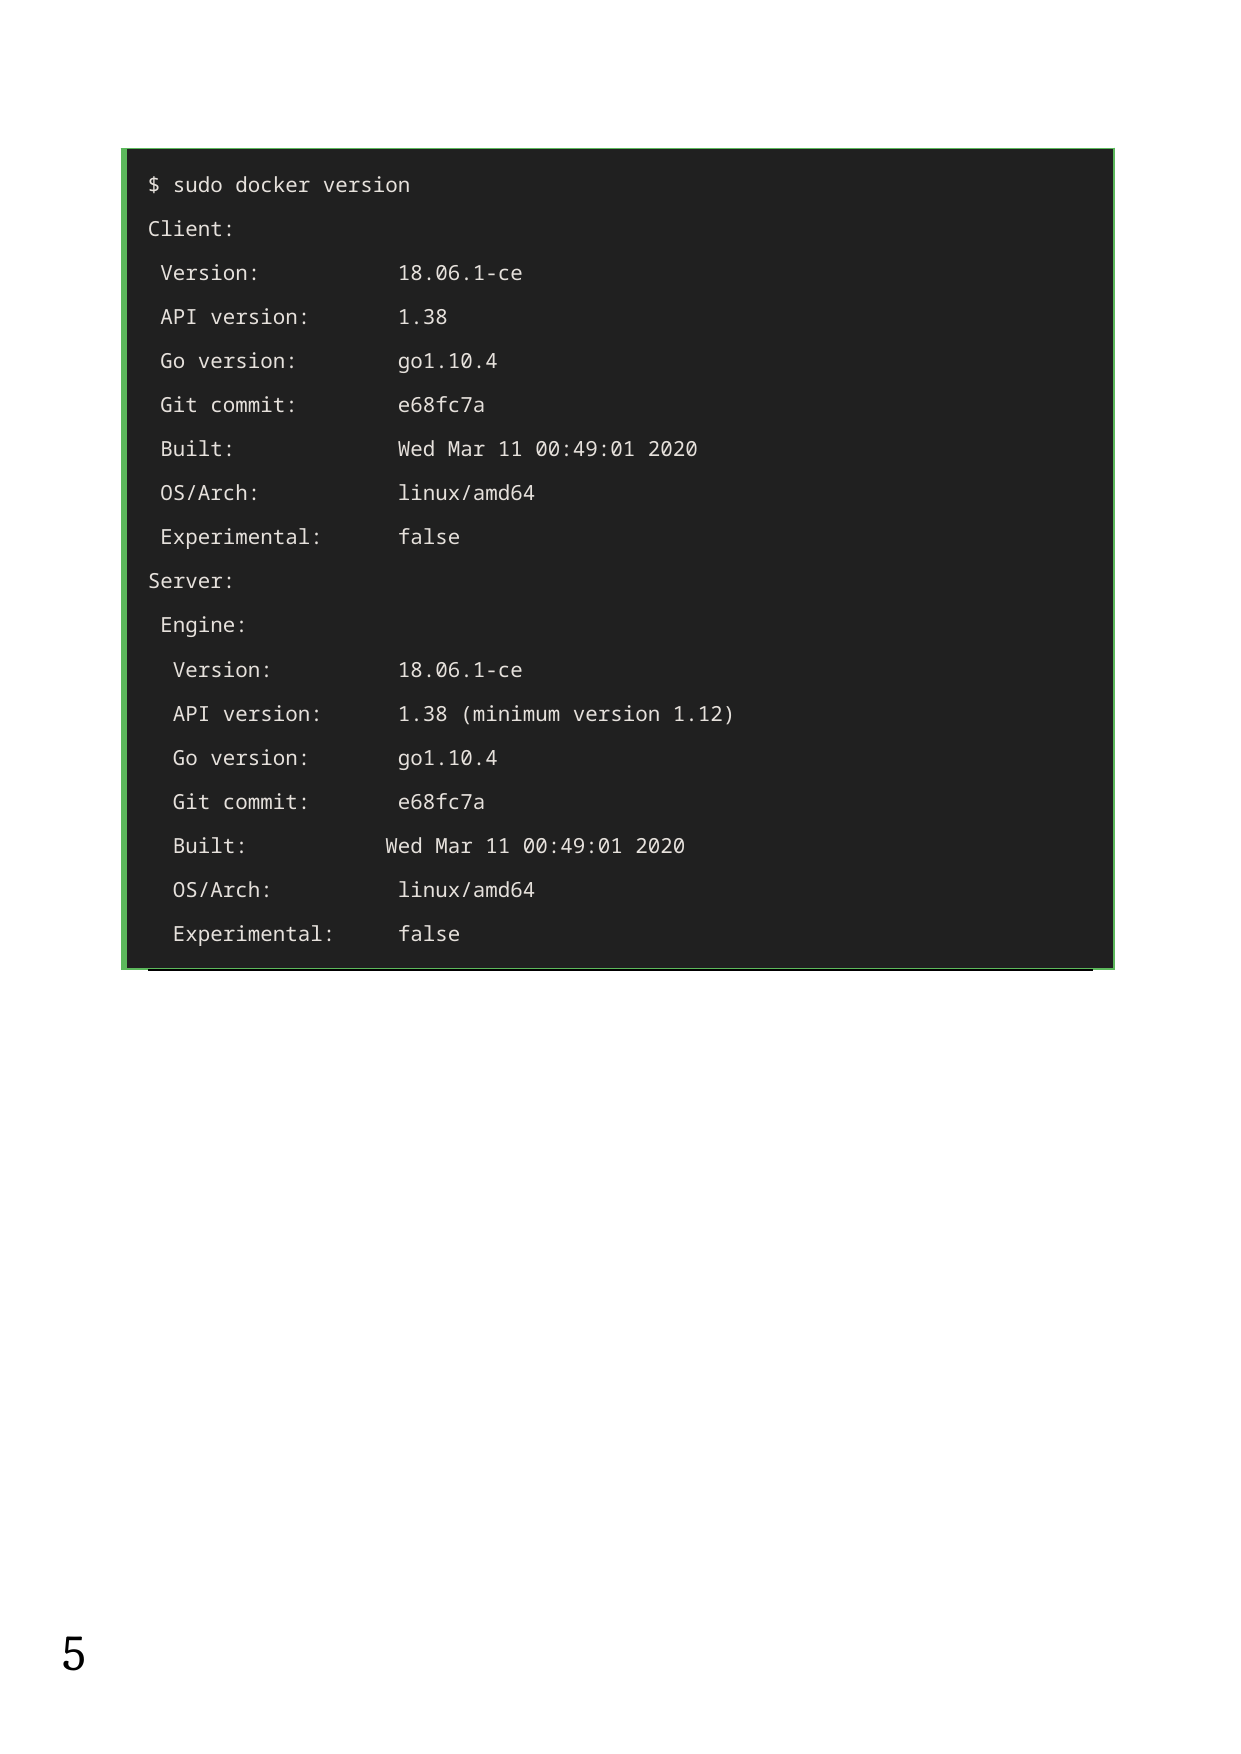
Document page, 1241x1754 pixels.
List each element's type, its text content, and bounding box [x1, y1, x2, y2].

text Built: Wed Mar 11 00:49:01 2020 [127, 412, 1113, 456]
text Experimental: false [127, 897, 1113, 968]
text OS/Arch: linux/amd64 [127, 456, 1113, 500]
text Experimental: false [127, 500, 1113, 544]
text Go version: go1.10.4 [127, 324, 1113, 368]
text Git commit: e68fc7a [127, 368, 1113, 412]
text Server: [127, 544, 1113, 588]
text OS/Arch: linux/amd64 [127, 853, 1113, 897]
text Version: 18.06.1-ce [127, 632, 1113, 676]
text API version: 1.38 [127, 280, 1113, 324]
text Engine: [127, 588, 1113, 632]
text Built: Wed Mar 11 00:49:01 2020 [127, 808, 1113, 853]
text Client: [127, 192, 1113, 236]
text API version: 1.38 (minimum version 1.12) [127, 676, 1113, 720]
text Git commit: e68fc7a [127, 764, 1113, 808]
text $ sudo docker version [127, 149, 1113, 192]
text Version: 18.06.1-ce [127, 236, 1113, 280]
text Go version: go1.10.4 [127, 720, 1113, 764]
